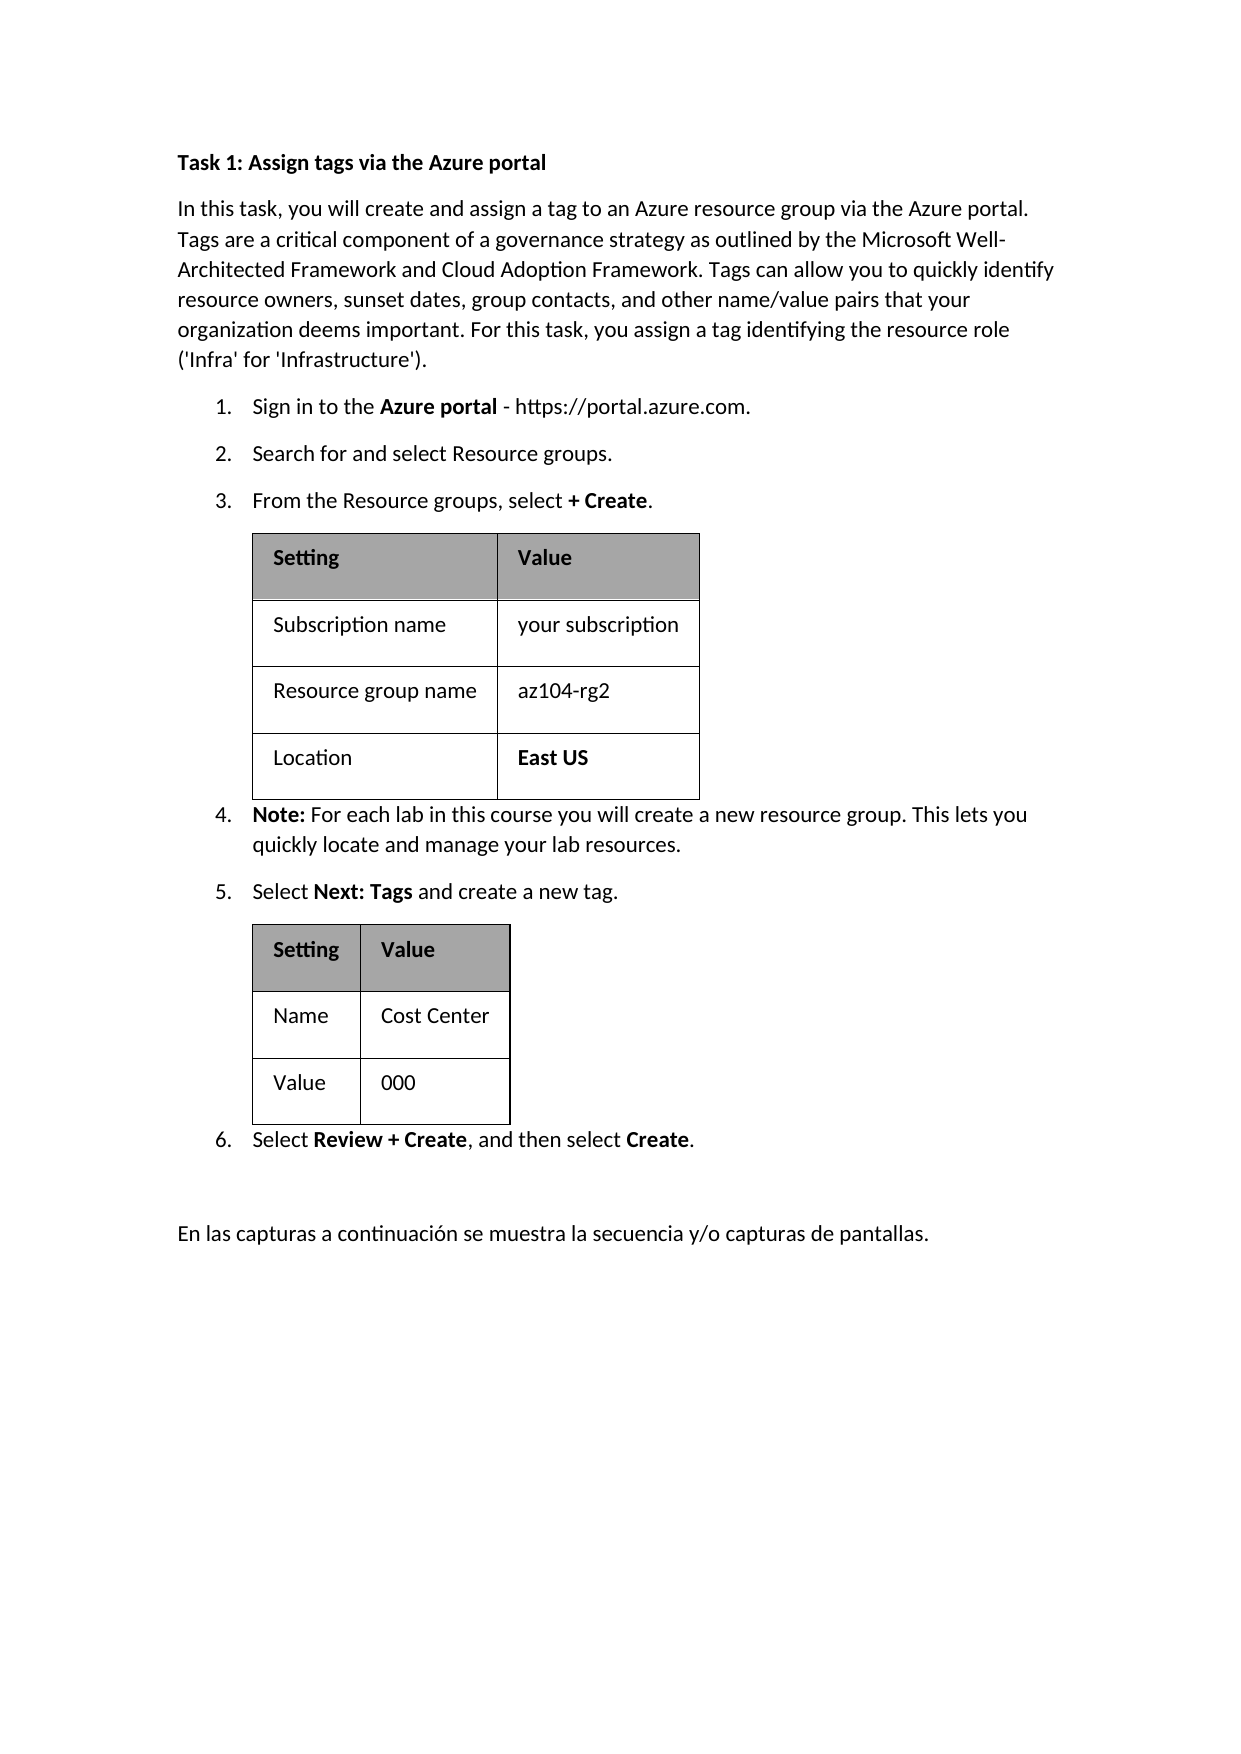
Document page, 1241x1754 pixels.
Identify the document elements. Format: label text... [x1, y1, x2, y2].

table_header Value [361, 925, 509, 991]
table_cell Location [253, 734, 497, 799]
table_header Setting [253, 534, 497, 599]
table_cell East US [498, 734, 699, 799]
list From the Resource groups, select + Create. [215, 486, 1063, 514]
list Select Next: Tags and create a new tag. [215, 877, 1063, 905]
list Search for and select Resource groups. [215, 439, 1063, 467]
table_cell Cost Center [361, 992, 509, 1057]
table_cell 000 [361, 1059, 509, 1124]
list Sign in to the Azure portal - https://portal.azure.com. [215, 392, 1063, 420]
table_header Setting [253, 925, 360, 991]
table_cell Resource group name [253, 667, 497, 733]
text En las capturas a continuación se muestra la secuencia y/o capturas de pantallas. [177, 1219, 1063, 1247]
table_cell your subscription [498, 601, 699, 666]
table_cell Name [253, 992, 360, 1057]
list Note: For each lab in this course you will create a new resource group. This lets you quickly locate and manage your lab resources. [215, 800, 1063, 858]
text In this task, you will create and assign a tag to an Azure resource group via the Azure portal. Tags are a critical component of a governance strategy as outlined by the Microsoft Well-Architected Framework and Cloud Adoption Framework. Tags can allow you to quickly identify resource owners, sunset dates, group contacts, and other name/value pairs that your organization deems important. For this task, you assign a tag identifying the resource role ('Infra' for 'Infrastructure'). [177, 194, 1063, 373]
table_cell Subscription name [253, 601, 497, 666]
text Task 1: Assign tags via the Azure portal [177, 148, 1063, 176]
list Select Review + Create, and then select Create. [215, 1125, 1063, 1153]
table_cell az104-rg2 [498, 667, 699, 733]
table_header Value [498, 534, 699, 599]
table_cell Value [253, 1059, 360, 1124]
